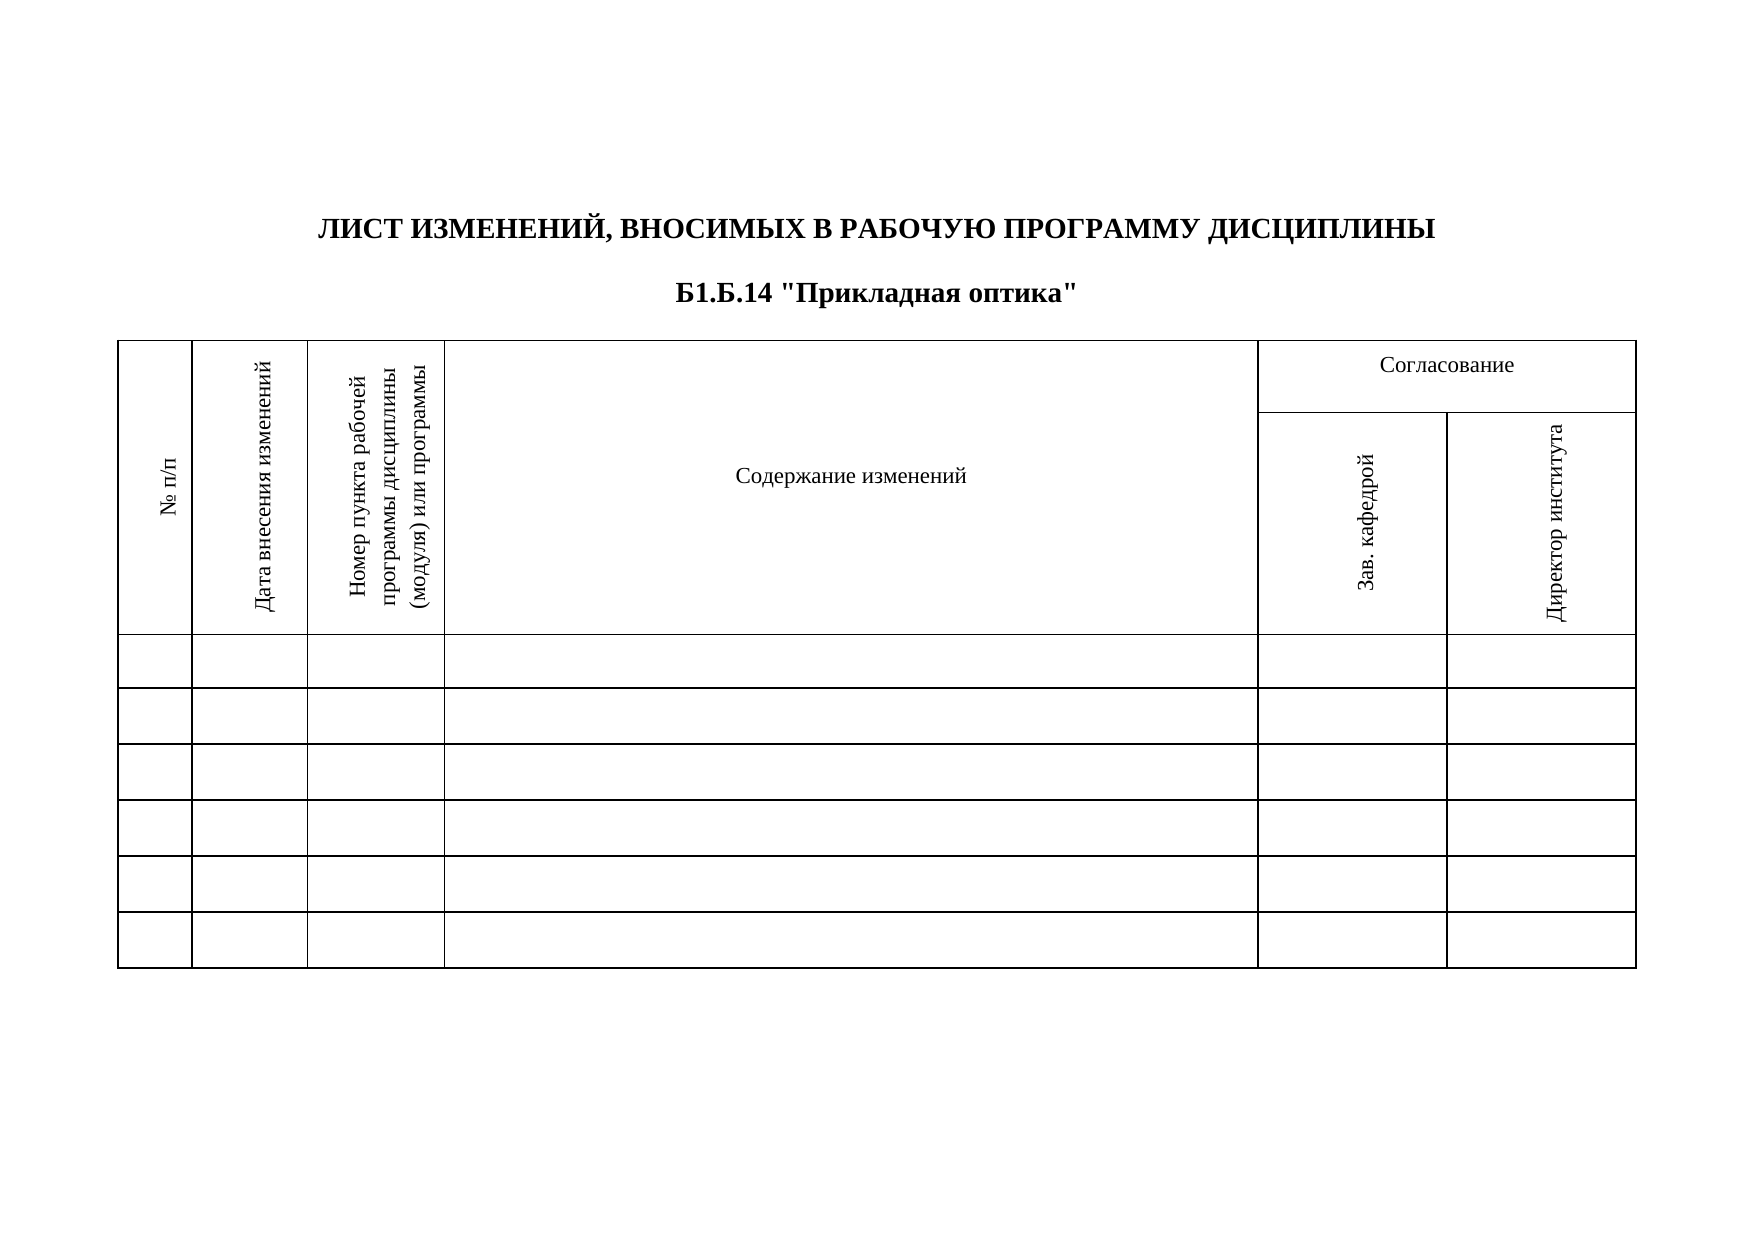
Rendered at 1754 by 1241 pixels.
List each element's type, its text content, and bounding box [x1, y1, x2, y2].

table_cell [308, 689, 444, 743]
table_cell [1448, 913, 1635, 967]
table_header Согласование [1259, 341, 1635, 412]
table_cell [1259, 801, 1446, 855]
text ЛИСТ ИЗМЕНЕНИЙ, ВНОСИМЫХ В РАБОЧУЮ ПРОГРАММУ ДИСЦИПЛИНЫ [118, 211, 1636, 244]
table_cell [119, 857, 191, 911]
table_cell [445, 689, 1257, 743]
table_header Номер пункта рабочей программы дисциплины (модуля) или программы практики [308, 341, 444, 633]
table_cell [308, 801, 444, 855]
table_cell [193, 745, 307, 799]
table_cell [1259, 913, 1446, 967]
table_cell [1448, 857, 1635, 911]
table_cell [445, 801, 1257, 855]
table_cell [1259, 689, 1446, 743]
table_cell [1259, 857, 1446, 911]
table_cell [193, 635, 307, 687]
table_header № п/п [119, 341, 191, 633]
table_cell [193, 689, 307, 743]
table_cell [1448, 801, 1635, 855]
table_cell Зав. кафедрой [1259, 413, 1446, 633]
table_cell [119, 635, 191, 687]
table_cell [1259, 635, 1446, 687]
table_cell [308, 635, 444, 687]
table_cell [308, 745, 444, 799]
table_cell [308, 913, 444, 967]
table_cell [1259, 745, 1446, 799]
table_cell [1448, 689, 1635, 743]
table_cell [308, 857, 444, 911]
table_cell [1448, 635, 1635, 687]
table_cell [445, 913, 1257, 967]
table_header Содержание изменений [445, 341, 1257, 633]
table_cell [193, 801, 307, 855]
table_cell [445, 745, 1257, 799]
table_cell [193, 857, 307, 911]
table_cell [445, 857, 1257, 911]
table_cell [445, 635, 1257, 687]
table_cell [119, 745, 191, 799]
table_header Дата внесения изменений [193, 341, 307, 633]
table_cell [119, 689, 191, 743]
table_cell [1448, 745, 1635, 799]
text Б1.Б.14 "Прикладная оптика" [118, 275, 1636, 309]
table_cell [119, 913, 191, 967]
table_cell [193, 913, 307, 967]
table_cell [119, 801, 191, 855]
table_cell Директор института [1448, 413, 1635, 633]
